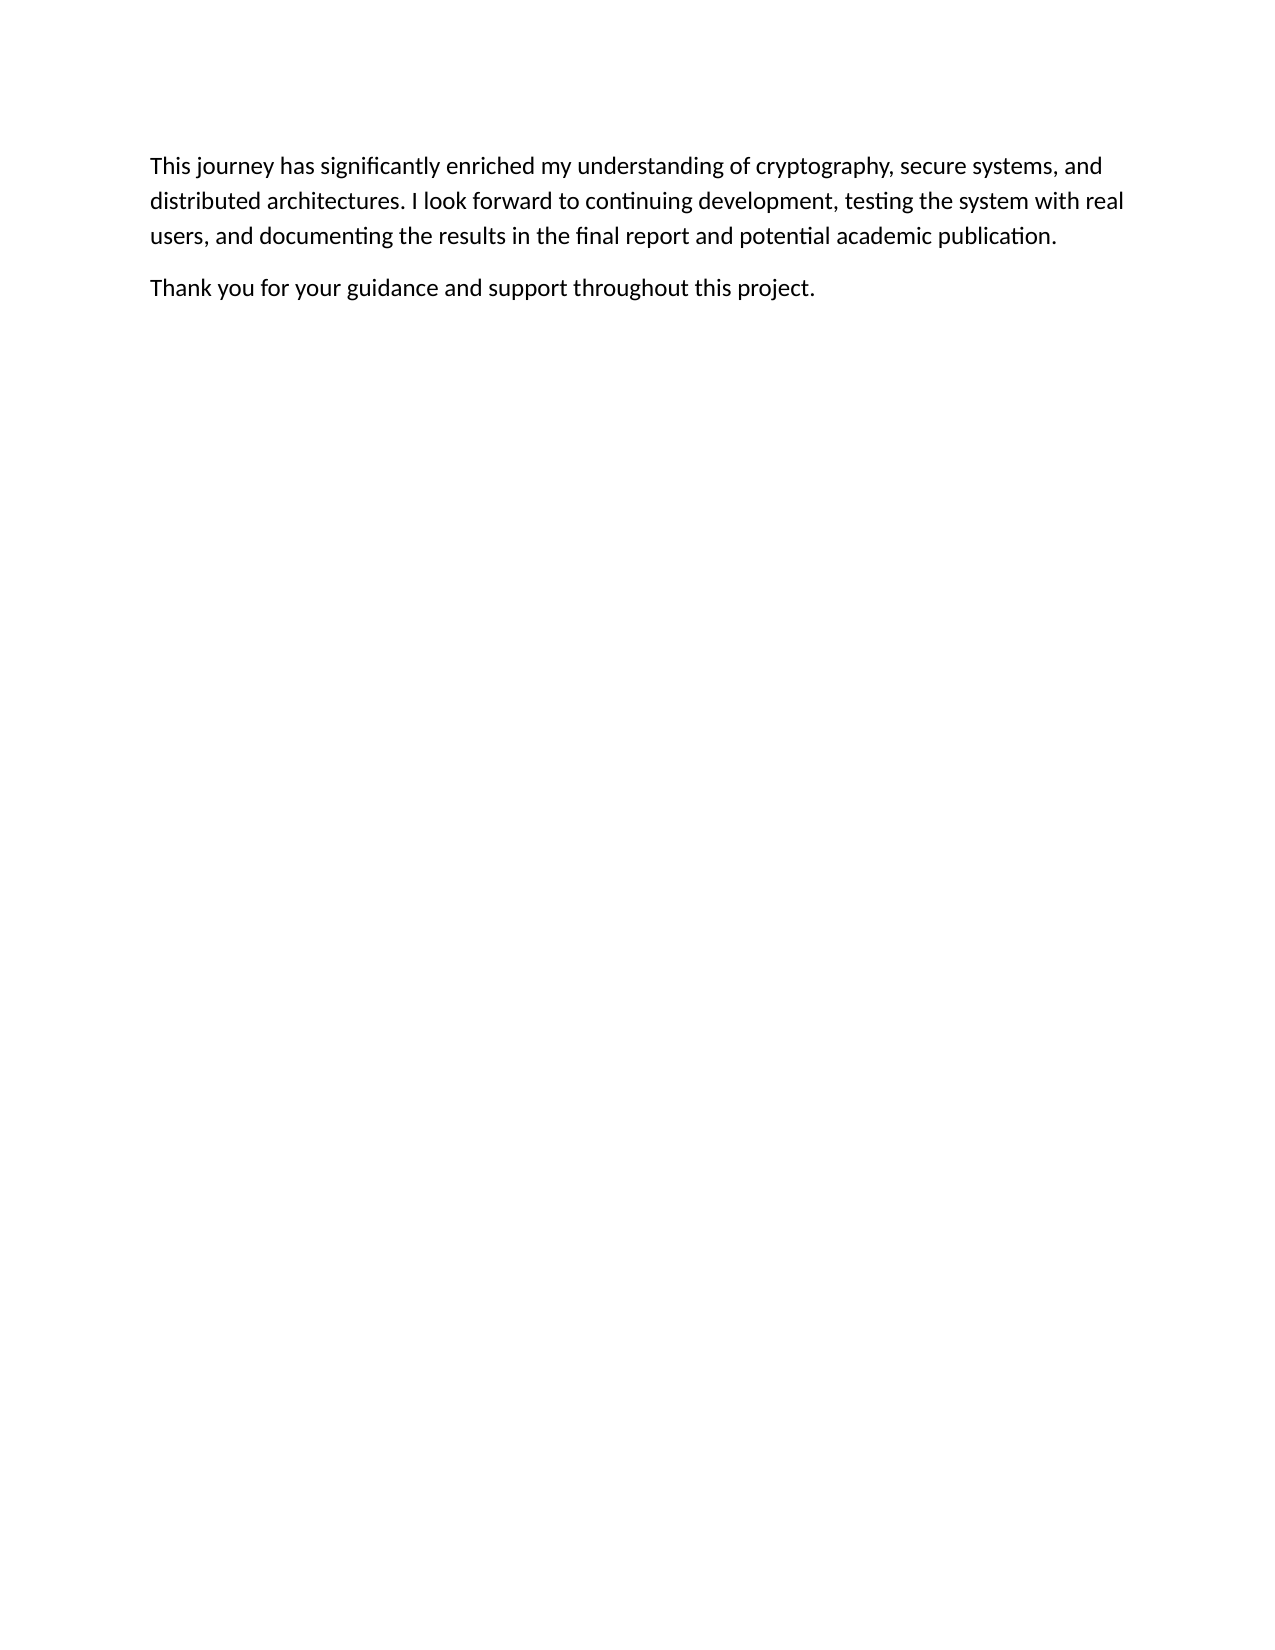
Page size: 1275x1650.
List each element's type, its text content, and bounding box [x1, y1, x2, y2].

text Thank you for your guidance and support throughout this project. [150, 272, 1125, 302]
text This journey has significantly enriched my understanding of cryptography, secure systems, and distributed architectures. I look forward to continuing development, testing the system with real users, and documenting the results in the final report and potential academic publication. [150, 150, 1125, 251]
